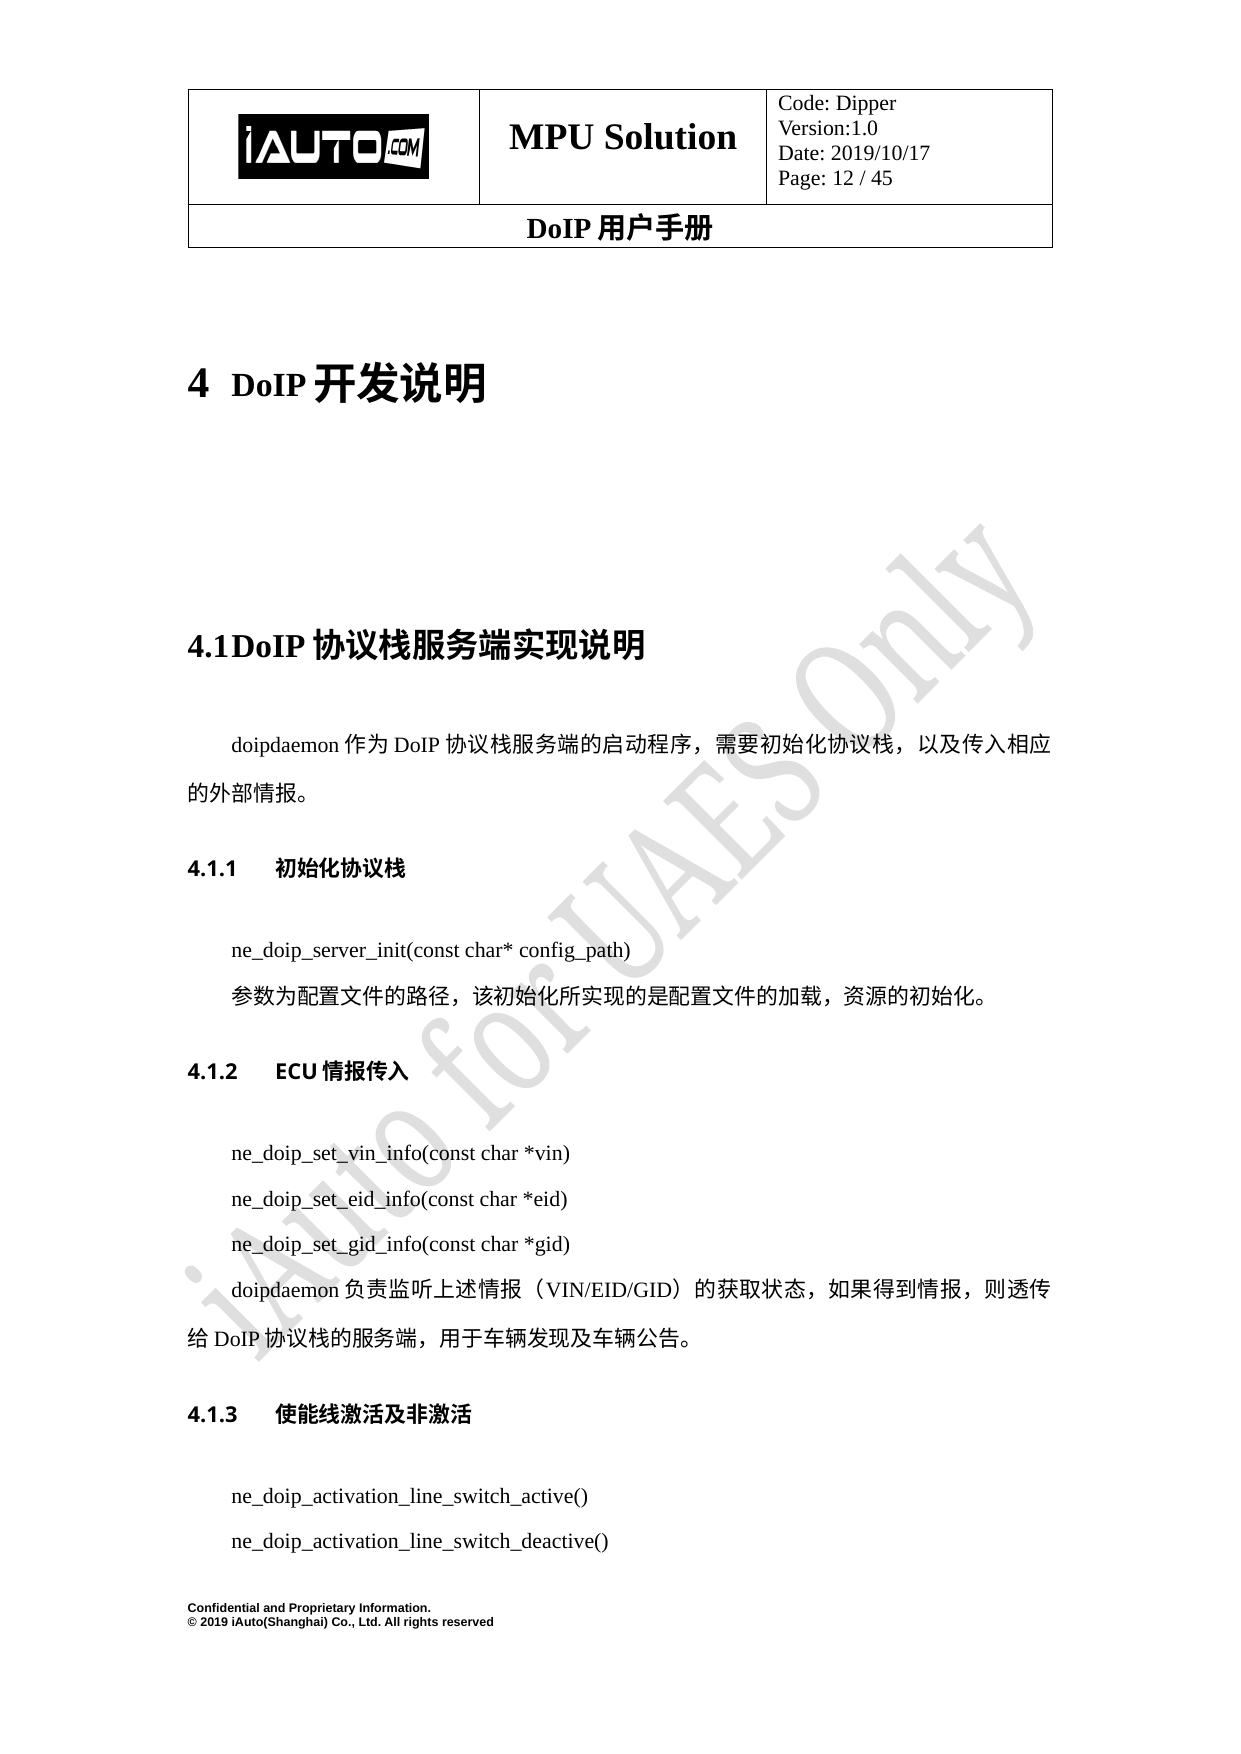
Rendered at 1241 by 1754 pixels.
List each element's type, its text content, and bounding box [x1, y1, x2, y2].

subtitle 使能线激活及非激活 [187, 1396, 1053, 1429]
text 参数为配置文件的路径，该初始化所实现的是配置文件的加载，资源的初始化。 [187, 979, 1053, 1011]
text ne_doip_activation_line_switch_deactive() [187, 1524, 1053, 1557]
text ne_doip_set_gid_info(const char *gid) [187, 1227, 1053, 1259]
text doipdaemon作为DoIP协议栈服务端的启动程序，需要初始化协议栈，以及传入相应的外部情报。 [187, 727, 1053, 808]
subtitle DoIP开发说明 [187, 293, 1053, 423]
text ne_doip_activation_line_switch_active() [187, 1479, 1053, 1511]
text doipdaemon负责监听上述情报（VIN/EID/GID）的获取状态，如果得到情报，则透传给DoIP协议栈的服务端，用于车辆发现及车辆公告。 [187, 1272, 1053, 1353]
picture [238, 114, 429, 179]
subtitle DoIP协议栈服务端实现说明 [187, 611, 1053, 676]
subtitle 初始化协议栈 [187, 851, 1053, 883]
text ne_doip_server_init(const char* config_path) [187, 933, 1053, 966]
text ne_doip_set_eid_info(const char *eid) [187, 1182, 1053, 1214]
subtitle ECU情报传入 [187, 1054, 1053, 1087]
text ne_doip_set_vin_info(const char *vin) [187, 1137, 1053, 1169]
